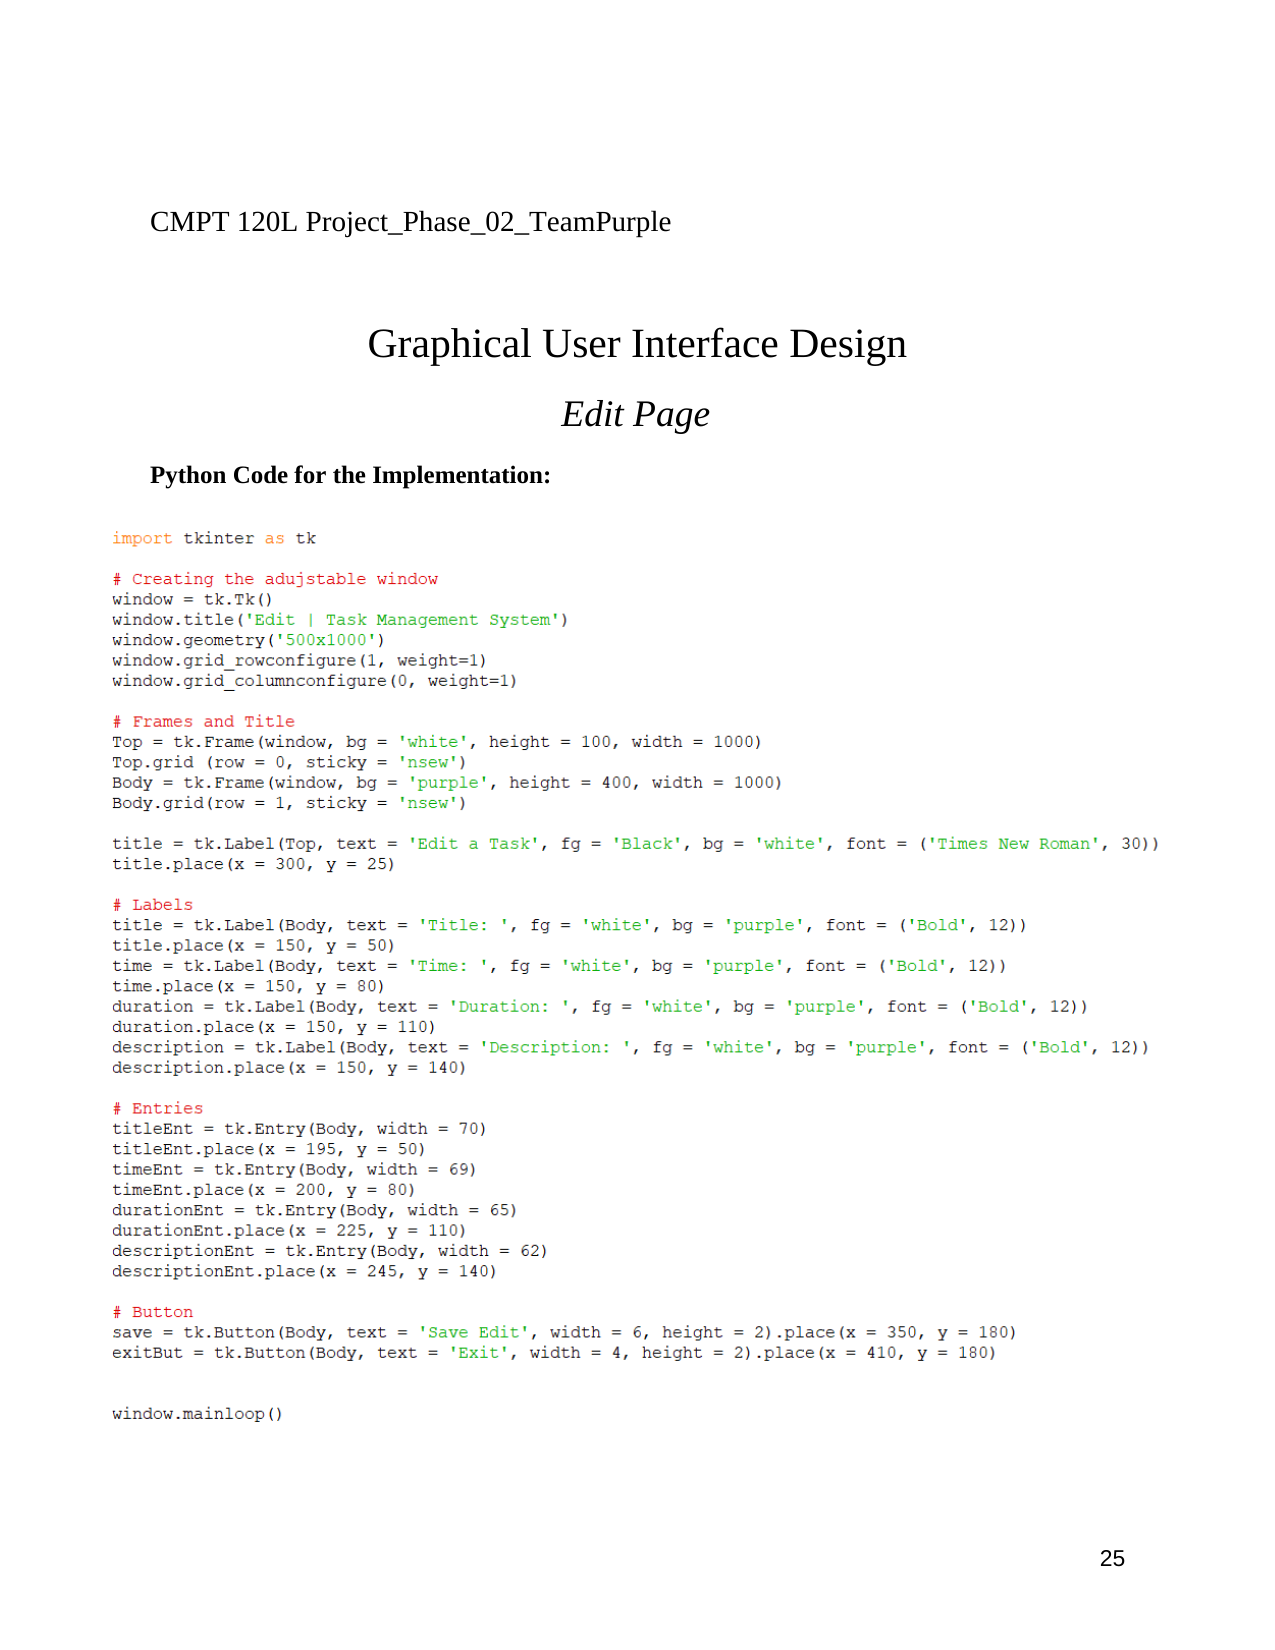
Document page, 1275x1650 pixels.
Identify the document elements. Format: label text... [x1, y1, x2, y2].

text CMPT 120L Project_Phase_02_TeamPurple [150, 204, 1125, 237]
text Python Code for the Implementation: [150, 460, 1125, 488]
text Graphical User Interface Design [150, 319, 1125, 367]
picture [112, 522, 1179, 1425]
text Edit Page [150, 392, 1125, 435]
